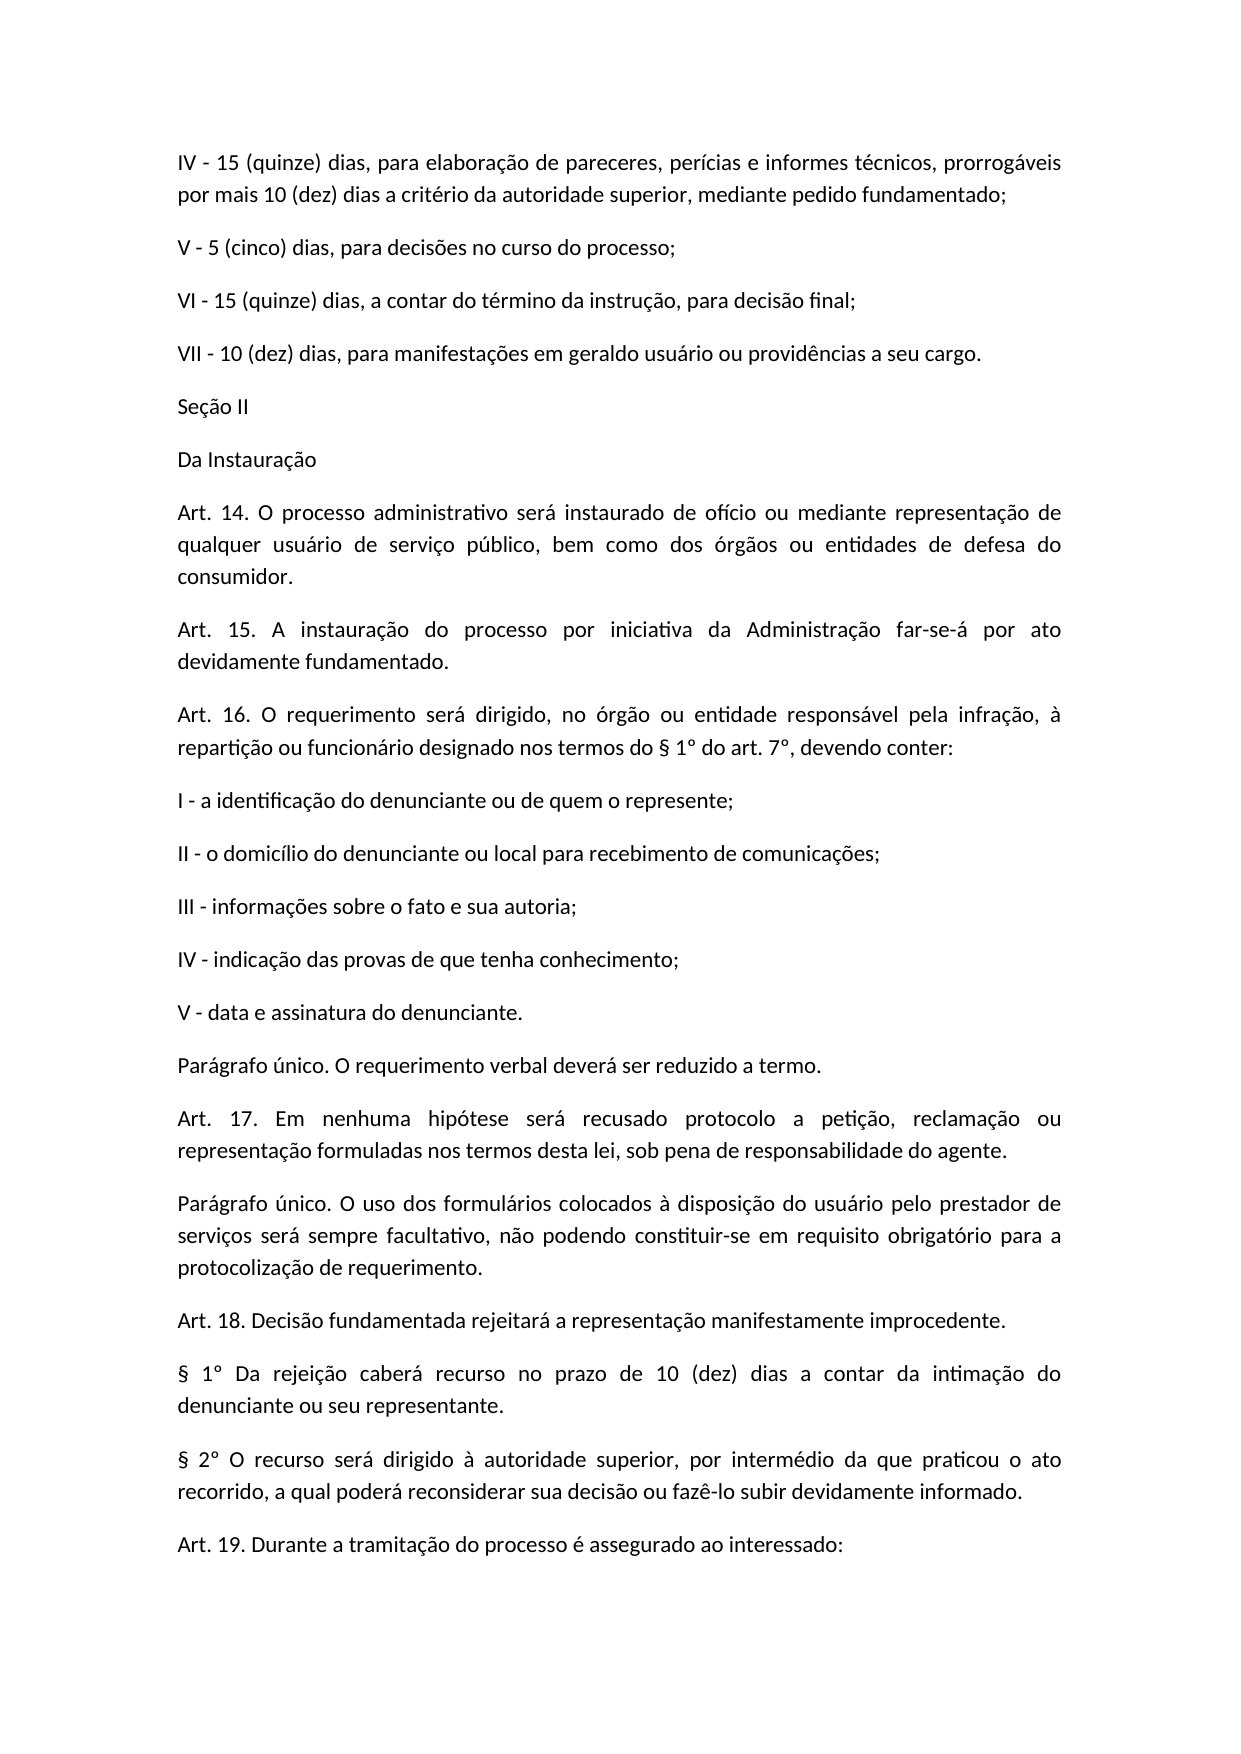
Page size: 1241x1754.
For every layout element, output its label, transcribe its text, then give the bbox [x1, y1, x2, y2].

text II - o domicílio do denunciante ou local para recebimento de comunicações; [177, 839, 1063, 867]
text § 1º Da rejeição caberá recurso no prazo de 10 (dez) dias a contar da intimação do denunciante ou seu representante. [177, 1359, 1063, 1420]
text Da Instauração [177, 445, 1063, 473]
text Art. 19. Durante a tramitação do processo é assegurado ao interessado: [177, 1530, 1063, 1558]
text III - informações sobre o fato e sua autoria; [177, 892, 1063, 920]
text Parágrafo único. O requerimento verbal deverá ser reduzido a termo. [177, 1051, 1063, 1079]
text Art. 17. Em nenhuma hipótese será recusado protocolo a petição, reclamação ou representação formuladas nos termos desta lei, sob pena de responsabilidade do agente. [177, 1104, 1063, 1164]
text Art. 16. O requerimento será dirigido, no órgão ou entidade responsável pela infração, à repartição ou funcionário designado nos termos do § 1º do art. 7º, devendo conter: [177, 701, 1063, 761]
text IV - 15 (quinze) dias, para elaboração de pareceres, perícias e informes técnicos, prorrogáveis por mais 10 (dez) dias a critério da autoridade superior, mediante pedido fundamentado; [177, 148, 1063, 208]
text Art. 18. Decisão fundamentada rejeitará a representação manifestamente improcedente. [177, 1306, 1063, 1334]
text VII - 10 (dez) dias, para manifestações em geraldo usuário ou providências a seu cargo. [177, 339, 1063, 367]
text IV - indicação das provas de que tenha conhecimento; [177, 945, 1063, 973]
text V - 5 (cinco) dias, para decisões no curso do processo; [177, 233, 1063, 261]
text Seção II [177, 392, 1063, 420]
text V - data e assinatura do denunciante. [177, 998, 1063, 1026]
text I - a identificação do denunciante ou de quem o represente; [177, 786, 1063, 814]
text § 2º O recurso será dirigido à autoridade superior, por intermédio da que praticou o ato recorrido, a qual poderá reconsiderar sua decisão ou fazê-lo subir devidamente informado. [177, 1445, 1063, 1505]
text Parágrafo único. O uso dos formulários colocados à disposição do usuário pelo prestador de serviços será sempre facultativo, não podendo constituir-se em requisito obrigatório para a protocolização de requerimento. [177, 1189, 1063, 1281]
text VI - 15 (quinze) dias, a contar do término da instrução, para decisão final; [177, 286, 1063, 314]
text Art. 14. O processo administrativo será instaurado de ofício ou mediante representação de qualquer usuário de serviço público, bem como dos órgãos ou entidades de defesa do consumidor. [177, 498, 1063, 590]
text Art. 15. A instauração do processo por iniciativa da Administração far-se-á por ato devidamente fundamentado. [177, 615, 1063, 676]
